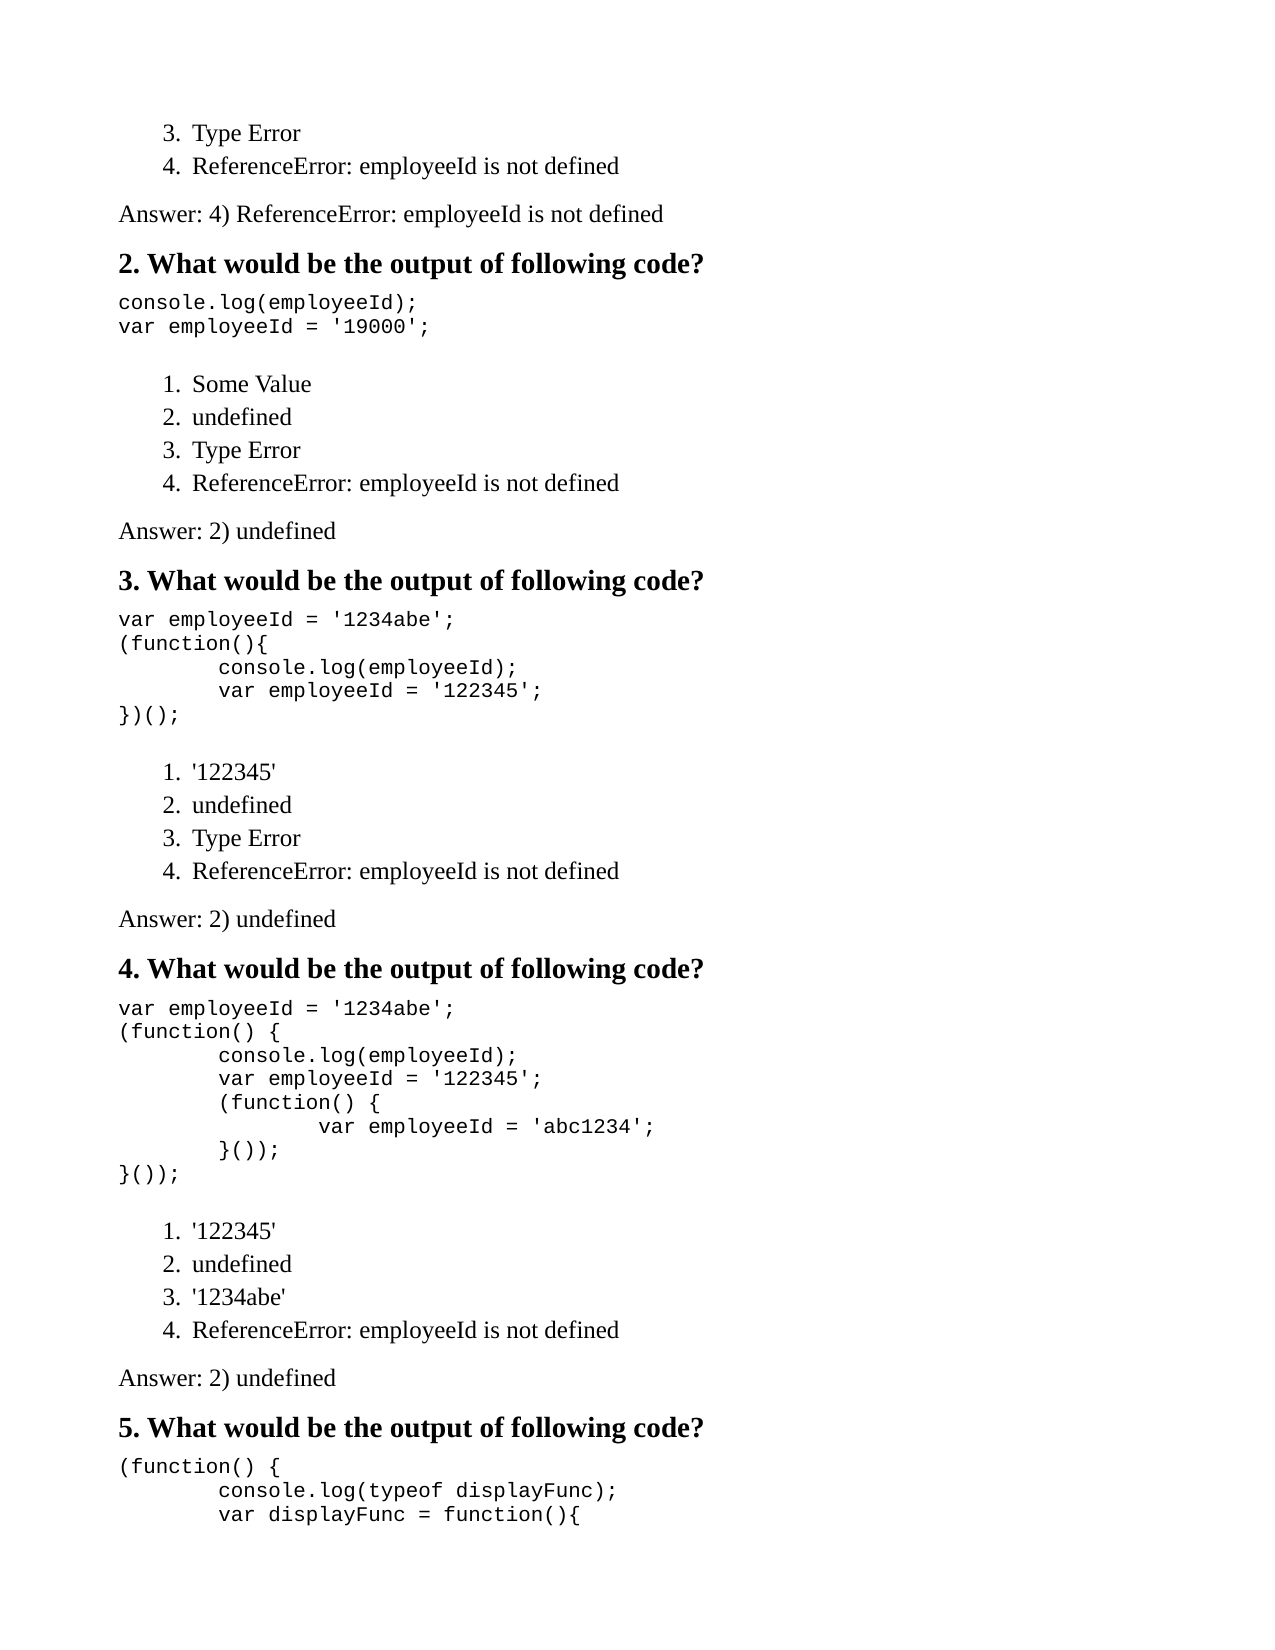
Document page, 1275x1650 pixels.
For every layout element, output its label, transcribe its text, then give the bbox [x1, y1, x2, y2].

text Answer: 4) ReferenceError: employeeId is not defined [118, 199, 1157, 227]
text Answer: 2) undefined [118, 1363, 1157, 1392]
list '122345' [162, 757, 1157, 786]
text }()); [118, 1163, 1157, 1187]
list undefined [162, 402, 1157, 431]
text var employeeId = '122345'; [118, 680, 1157, 704]
text var employeeId = '1234abe'; [118, 609, 1157, 633]
list Type Error [162, 435, 1157, 464]
list '122345' [162, 1216, 1157, 1245]
text Answer: 2) undefined [118, 904, 1157, 933]
list ReferenceError: employeeId is not defined [162, 468, 1157, 497]
text console.log(employeeId); [118, 292, 1157, 316]
list Type Error [162, 118, 1157, 147]
subtitle 2. What would be the output of following code? [118, 246, 1157, 280]
text var employeeId = '122345'; [118, 1068, 1157, 1092]
list undefined [162, 1249, 1157, 1278]
text Answer: 2) undefined [118, 516, 1157, 544]
text var displayFunc = function(){ [118, 1504, 1157, 1527]
list ReferenceError: employeeId is not defined [162, 856, 1157, 885]
text var employeeId = '19000'; [118, 316, 1157, 340]
text (function() { [118, 1092, 1157, 1116]
text var employeeId = '1234abe'; [118, 997, 1157, 1021]
list undefined [162, 790, 1157, 819]
list ReferenceError: employeeId is not defined [162, 1315, 1157, 1344]
text (function() { [118, 1456, 1157, 1480]
text (function(){ [118, 633, 1157, 657]
list ReferenceError: employeeId is not defined [162, 151, 1157, 180]
list Some Value [162, 369, 1157, 398]
list Type Error [162, 823, 1157, 852]
subtitle 4. What would be the output of following code? [118, 951, 1157, 985]
text (function() { [118, 1021, 1157, 1045]
text }()); [118, 1139, 1157, 1163]
text console.log(typeof displayFunc); [118, 1480, 1157, 1504]
text console.log(employeeId); [118, 657, 1157, 680]
subtitle 3. What would be the output of following code? [118, 563, 1157, 597]
list '1234abe' [162, 1282, 1157, 1311]
subtitle 5. What would be the output of following code? [118, 1410, 1157, 1444]
text var employeeId = 'abc1234'; [118, 1116, 1157, 1139]
text })(); [118, 704, 1157, 728]
text console.log(employeeId); [118, 1045, 1157, 1068]
